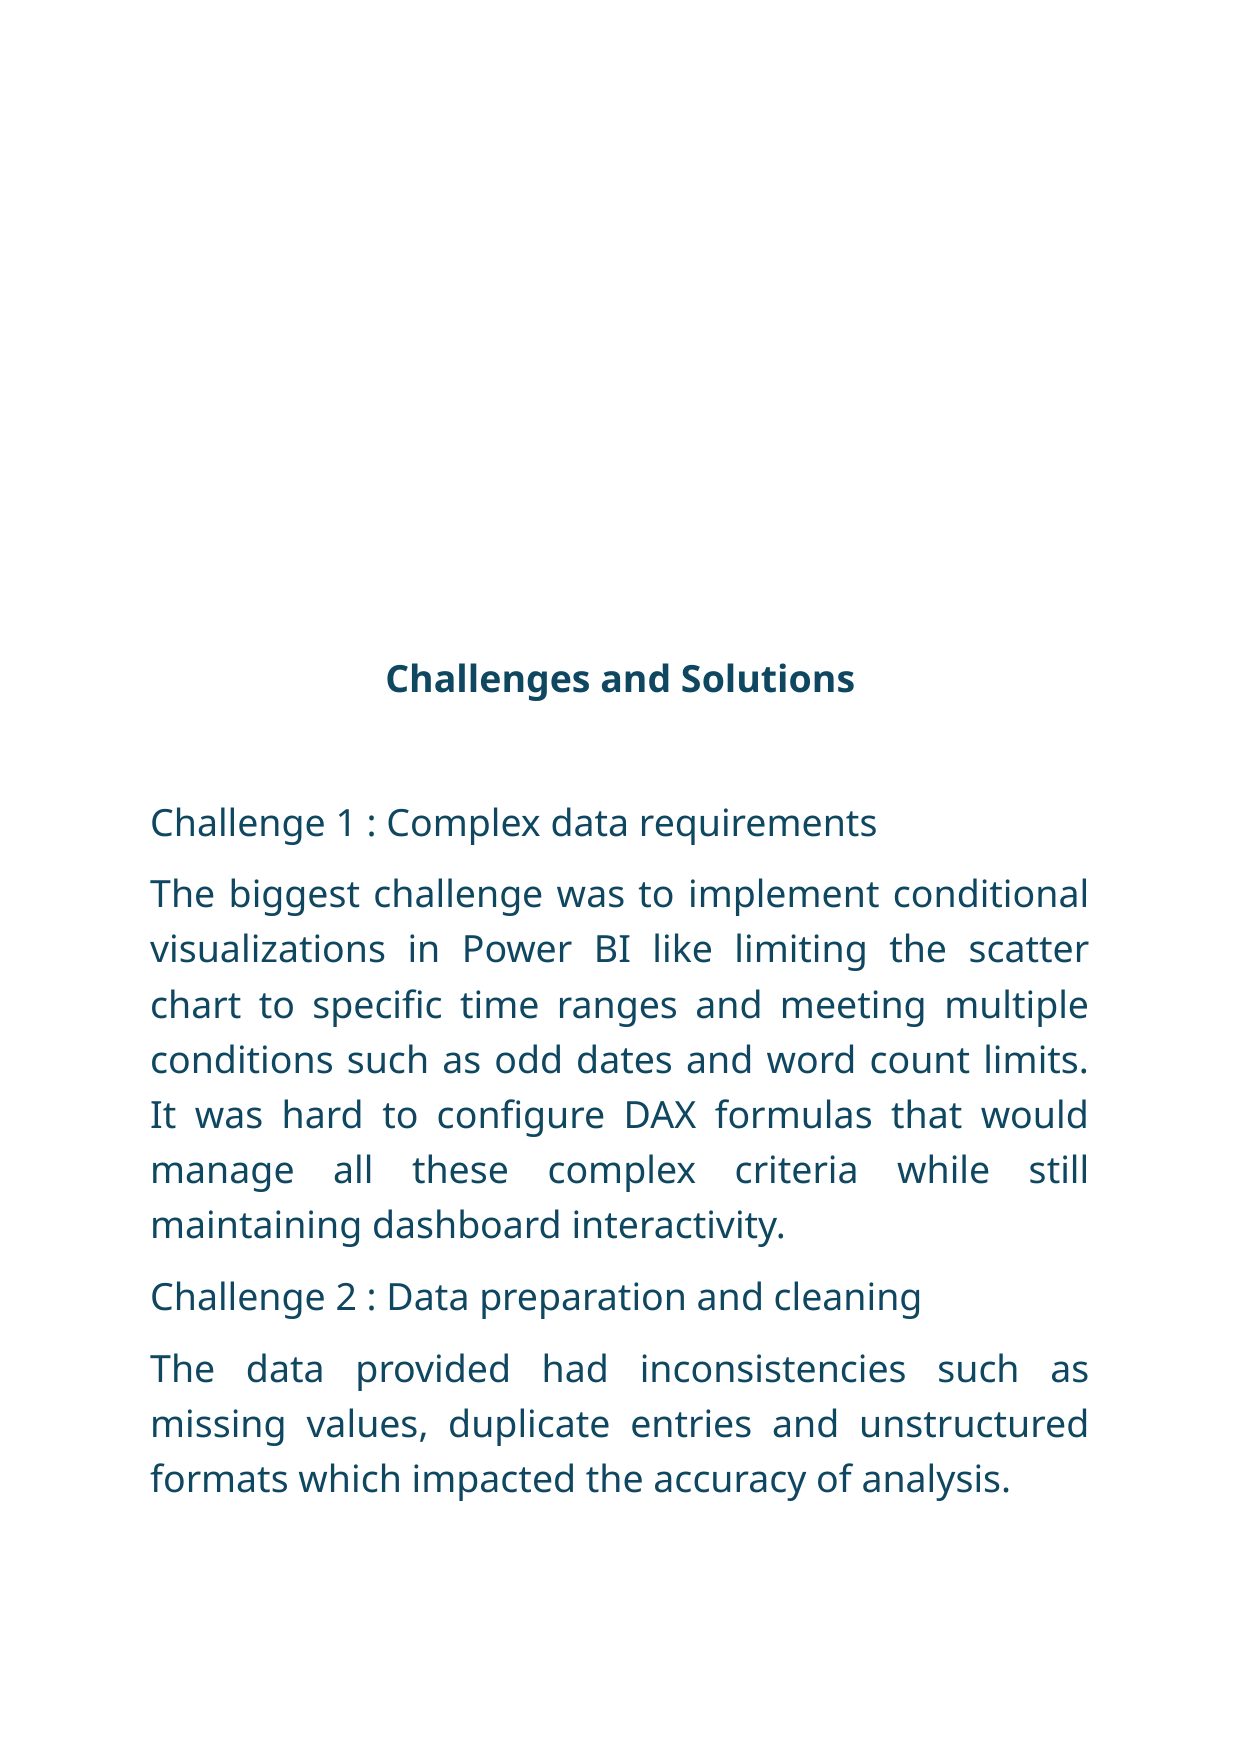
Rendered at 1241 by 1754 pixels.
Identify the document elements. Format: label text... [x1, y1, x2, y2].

text Challenge 1 : Complex data requirements [150, 796, 1090, 847]
text Challenge 2 : Data preparation and cleaning [150, 1270, 1090, 1321]
text The data provided had inconsistencies such as missing values, duplicate entries and unstructured formats which impacted the accuracy of analysis. [150, 1342, 1090, 1503]
text Challenges and Solutions [150, 652, 1090, 703]
text The biggest challenge was to implement conditional visualizations in Power BI like limiting the scatter chart to specific time ranges and meeting multiple conditions such as odd dates and word count limits. It was hard to configure DAX formulas that would manage all these complex criteria while still maintaining dashboard interactivity. [150, 868, 1090, 1249]
